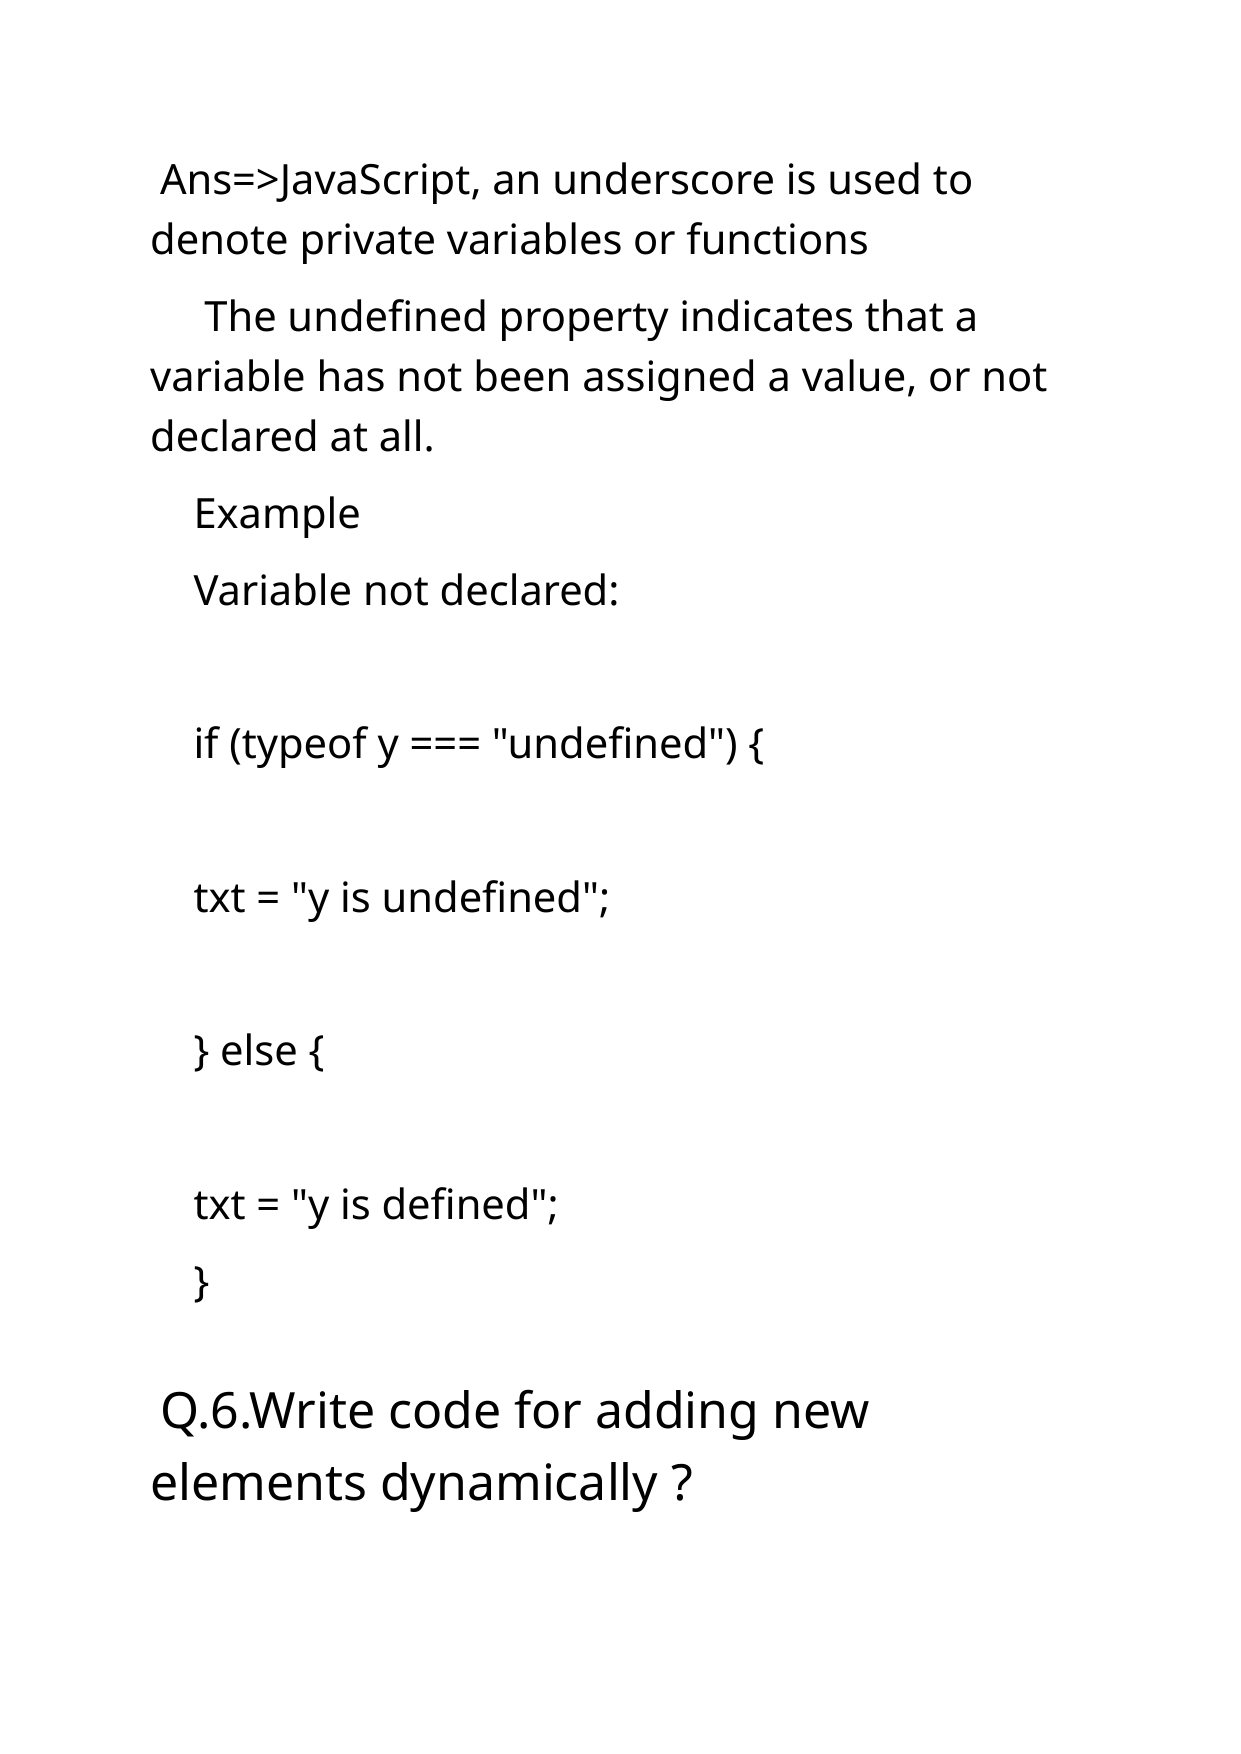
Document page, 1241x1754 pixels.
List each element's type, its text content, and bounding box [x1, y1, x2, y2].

text Q.6.Write code for adding new elements dynamically ? [150, 1375, 1090, 1515]
text txt = "y is undefined"; [150, 868, 1090, 924]
text Example [150, 484, 1090, 541]
text } [150, 1252, 1090, 1308]
text The undefined property indicates that a variable has not been assigned a value, or not declared at all. [150, 287, 1090, 464]
text if (typeof y === "undefined") { [150, 714, 1090, 771]
text Variable not declared: [150, 561, 1090, 617]
text Ans=>JavaScript, an underscore is used to denote private variables or functions [150, 150, 1090, 267]
text txt = "y is defined"; [150, 1175, 1090, 1232]
text } else { [150, 1021, 1090, 1078]
